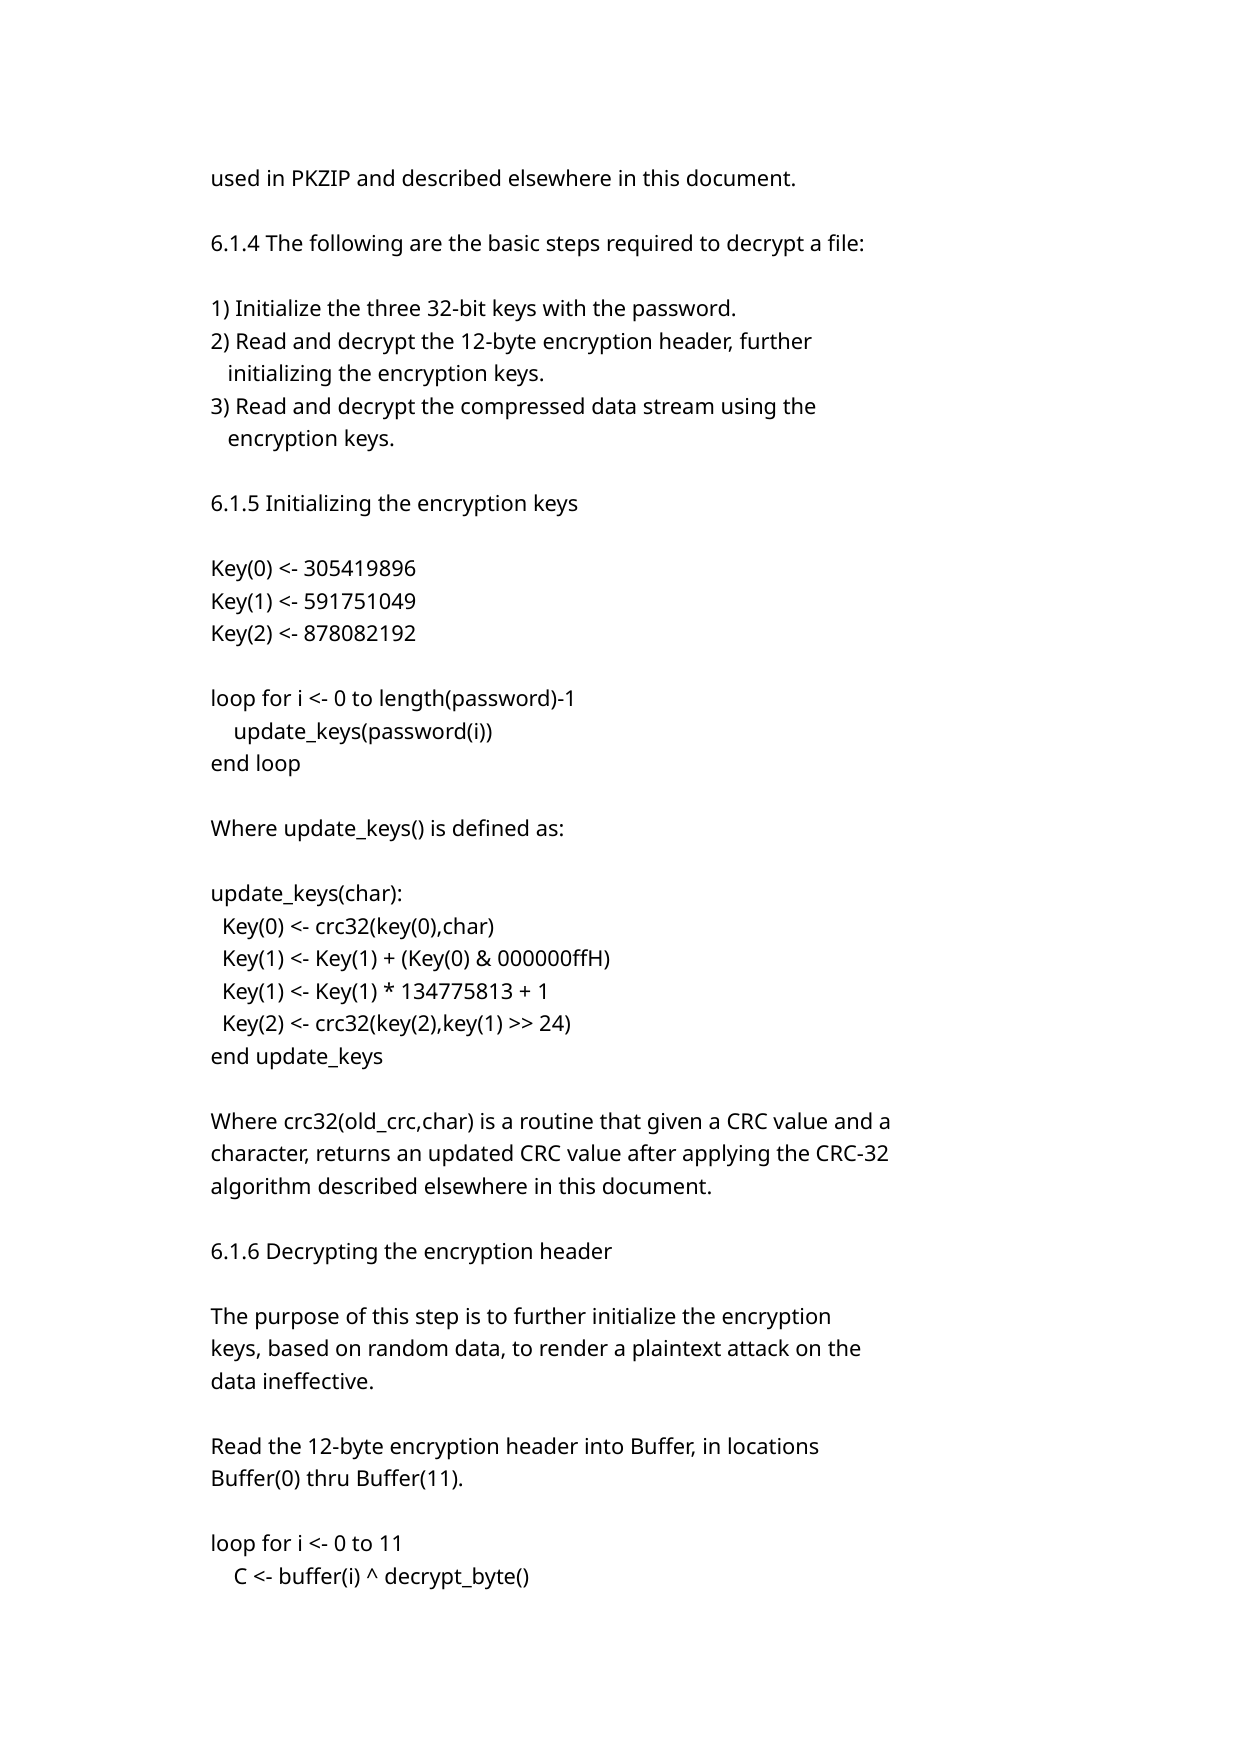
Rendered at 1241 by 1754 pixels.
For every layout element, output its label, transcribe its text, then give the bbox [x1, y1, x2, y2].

text Key(1) <- Key(1) * 134775813 + 1 [187, 974, 1053, 1007]
text encryption keys. [187, 422, 1053, 454]
text loop for i <- 0 to length(password)-1 [187, 682, 1053, 714]
text update_keys(password(i)) [187, 714, 1053, 747]
text Key(0) <- 305419896 [187, 552, 1053, 584]
text Key(2) <- 878082192 [187, 617, 1053, 649]
text 6.1.5 Initializing the encryption keys [187, 487, 1053, 519]
text used in PKZIP and described elsewhere in this document. [187, 162, 1053, 194]
text end loop [187, 747, 1053, 779]
text keys, based on random data, to render a plaintext attack on the [187, 1332, 1053, 1364]
text Where update_keys() is defined as: [187, 812, 1053, 844]
text Key(2) <- crc32(key(2),key(1) >> 24) [187, 1007, 1053, 1039]
text C <- buffer(i) ^ decrypt_byte() [187, 1559, 1053, 1592]
text algorithm described elsewhere in this document. [187, 1169, 1053, 1202]
text 1) Initialize the three 32-bit keys with the password. [187, 292, 1053, 324]
text data ineffective. [187, 1364, 1053, 1397]
text Where crc32(old_crc,char) is a routine that given a CRC value and a [187, 1104, 1053, 1137]
text initializing the encryption keys. [187, 357, 1053, 389]
text end update_keys [187, 1039, 1053, 1072]
text Read the 12-byte encryption header into Buffer, in locations [187, 1429, 1053, 1462]
text 3) Read and decrypt the compressed data stream using the [187, 389, 1053, 422]
text 6.1.6 Decrypting the encryption header [187, 1234, 1053, 1267]
text 2) Read and decrypt the 12-byte encryption header, further [187, 324, 1053, 357]
text loop for i <- 0 to 11 [187, 1527, 1053, 1559]
text Buffer(0) thru Buffer(11). [187, 1462, 1053, 1494]
text 6.1.4 The following are the basic steps required to decrypt a file: [187, 227, 1053, 259]
text Key(1) <- Key(1) + (Key(0) & 000000ffH) [187, 942, 1053, 974]
text character, returns an updated CRC value after applying the CRC-32 [187, 1137, 1053, 1169]
text Key(1) <- 591751049 [187, 584, 1053, 617]
text update_keys(char): [187, 877, 1053, 909]
text The purpose of this step is to further initialize the encryption [187, 1299, 1053, 1332]
text Key(0) <- crc32(key(0),char) [187, 909, 1053, 942]
